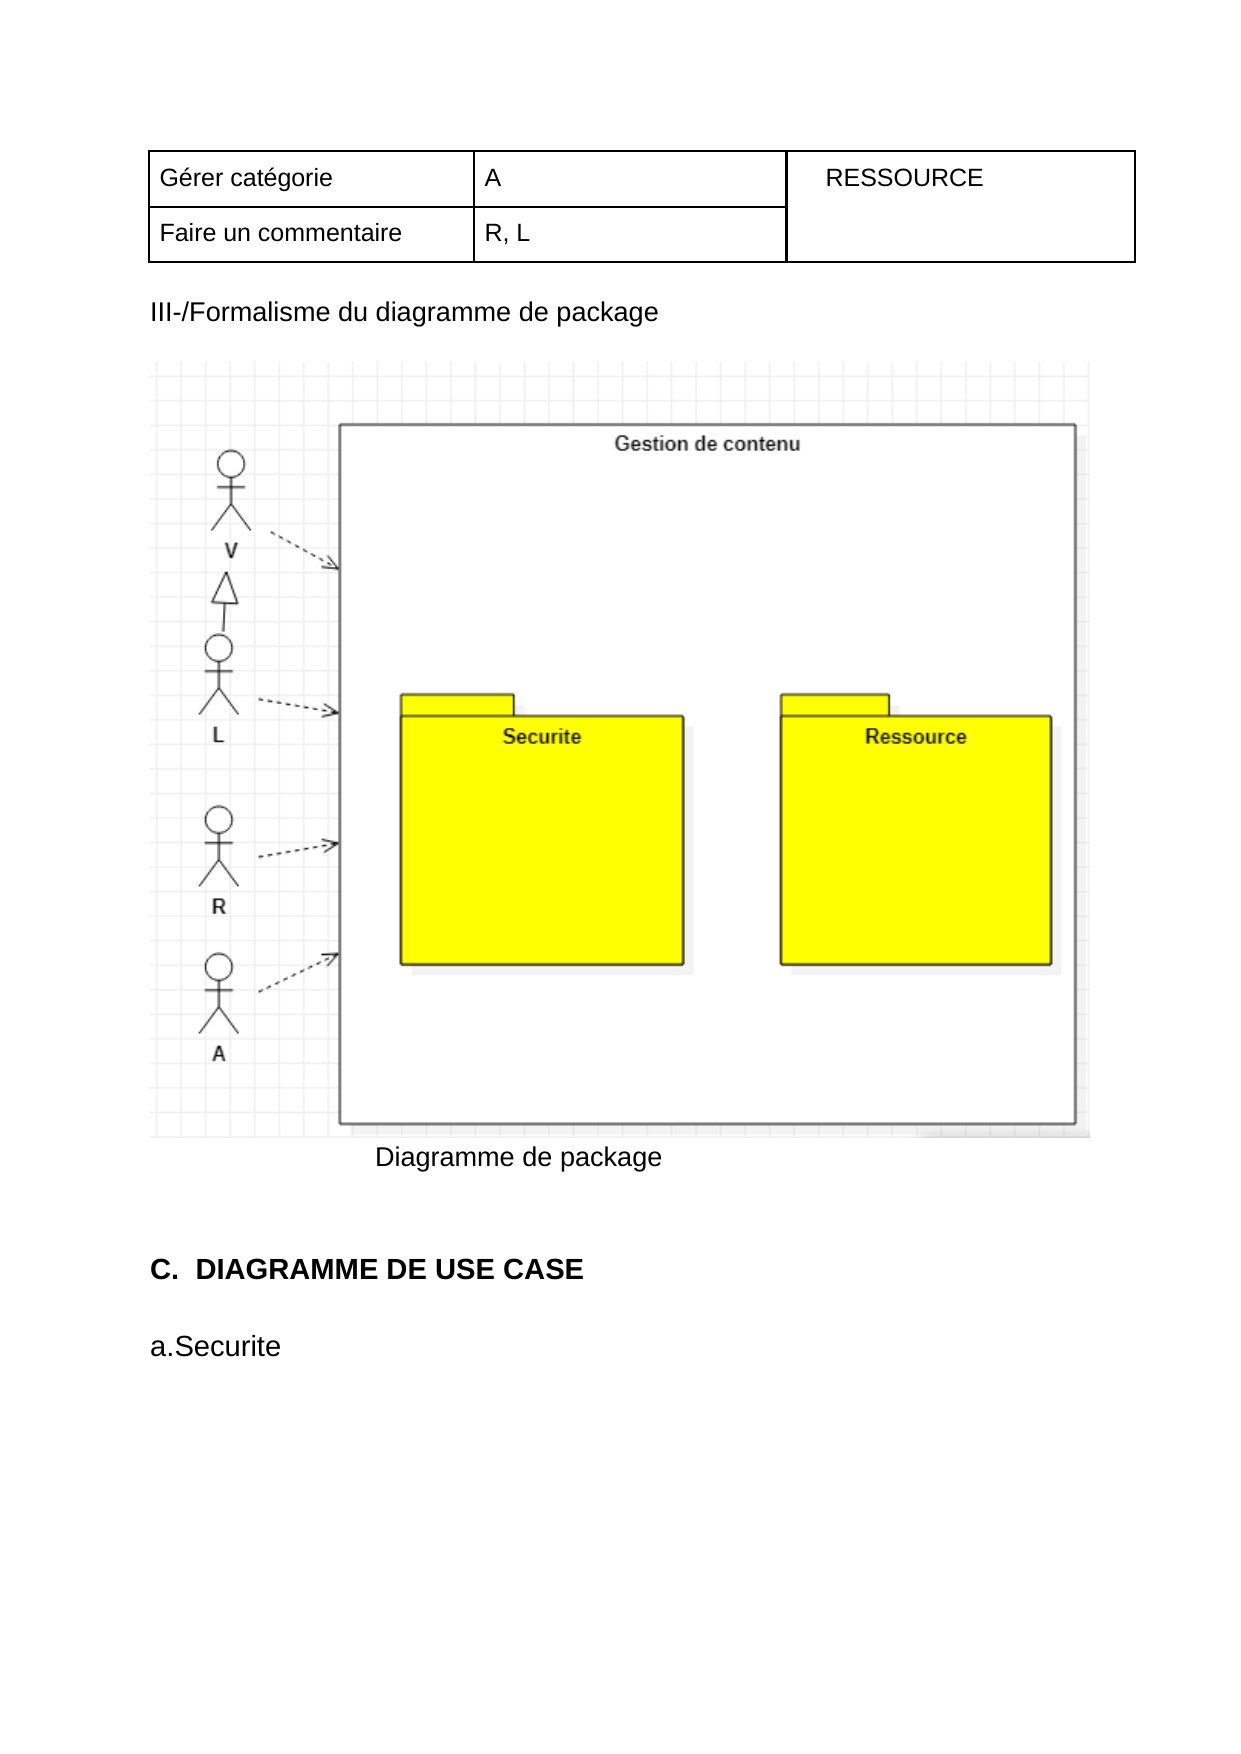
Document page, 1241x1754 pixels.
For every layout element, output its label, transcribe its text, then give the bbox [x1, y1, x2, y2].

table_cell A [475, 152, 785, 206]
text Diagramme de package [150, 1141, 1090, 1172]
table_cell R, L [475, 208, 785, 261]
table_cell Gérer catégorie [150, 152, 473, 206]
table_cell RESSOURCE [788, 152, 1134, 261]
text C. DIAGRAMME DE USE CASE [150, 1252, 1090, 1285]
text III-/Formalisme du diagramme de package [150, 296, 1090, 327]
text a.Securite [150, 1329, 1090, 1362]
table_cell Faire un commentaire [150, 208, 473, 261]
picture [150, 362, 1091, 1138]
